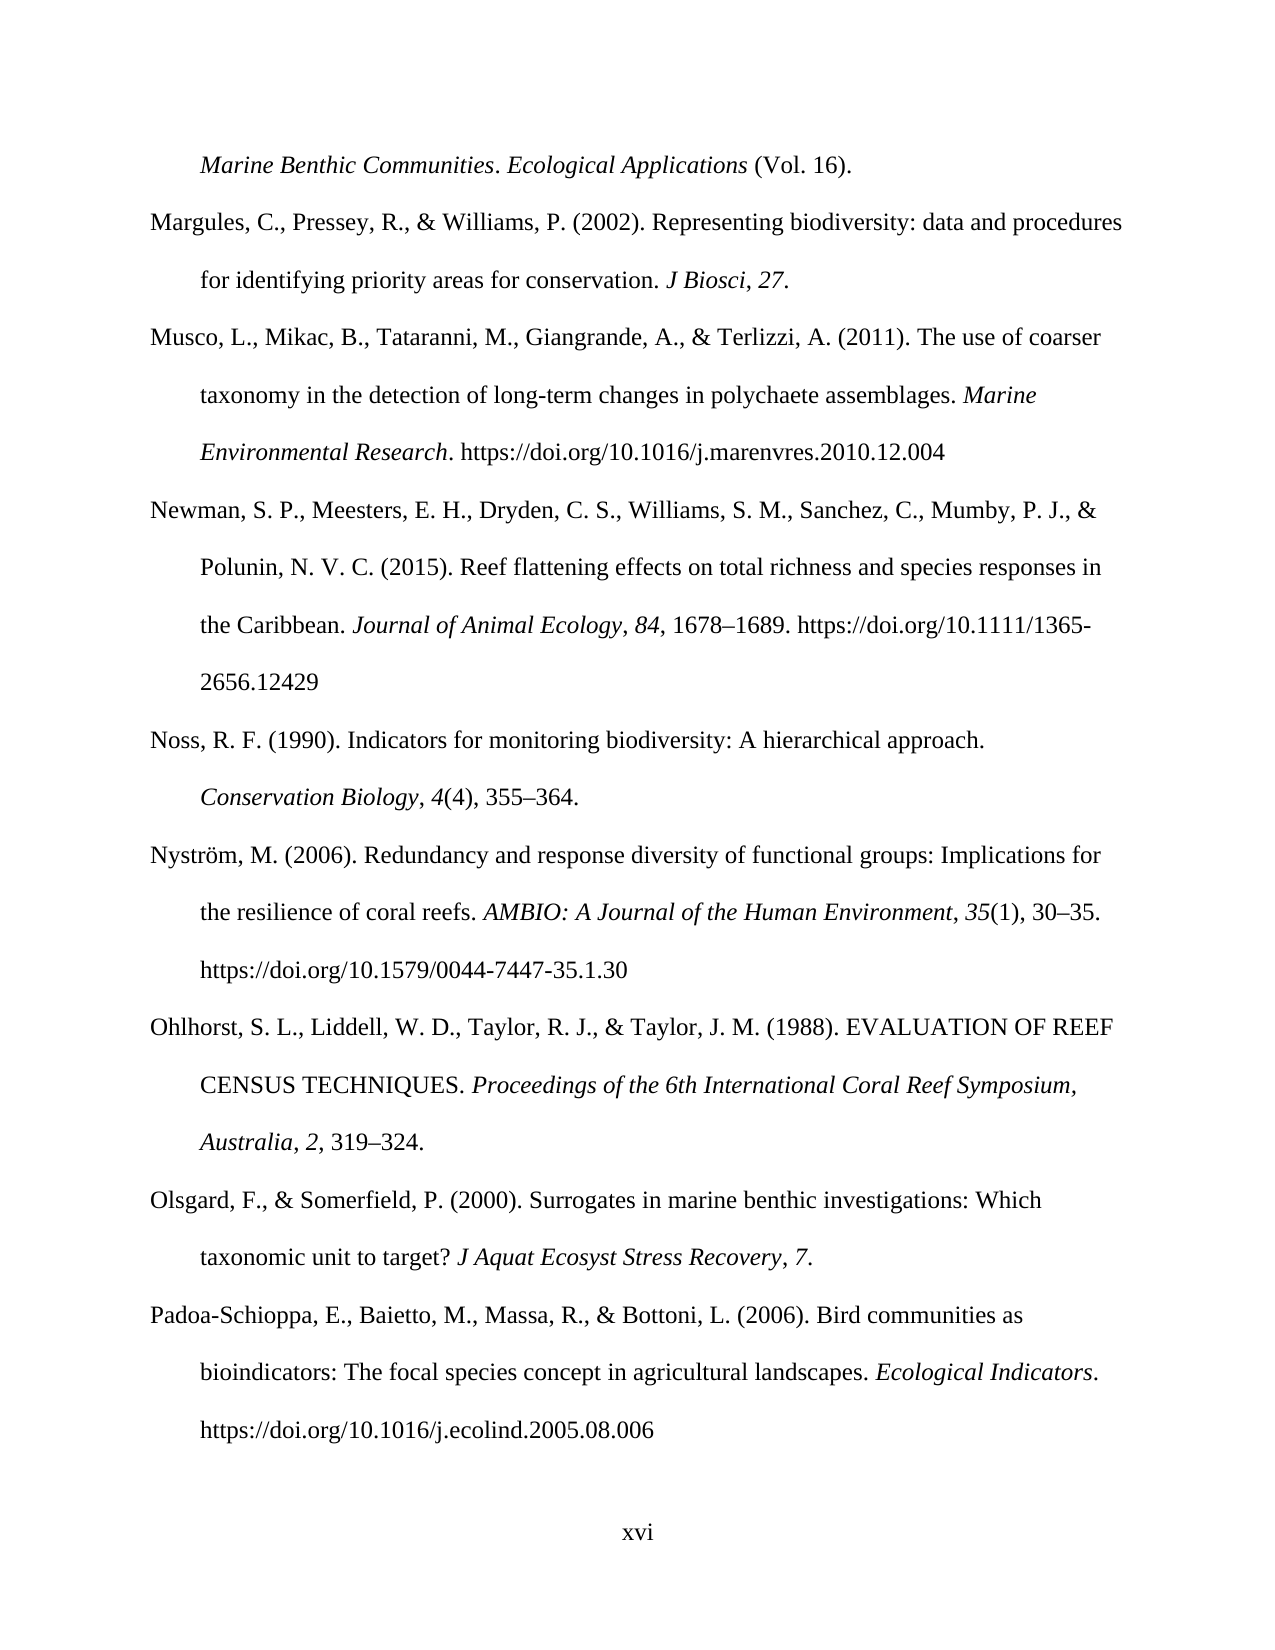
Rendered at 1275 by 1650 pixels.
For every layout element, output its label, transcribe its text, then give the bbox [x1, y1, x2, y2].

text Margules, C., Pressey, R., & Williams, P. (2002). Representing biodiversity: data and procedures for identifying priority areas for conservation. J Biosci, 27. [150, 207, 1125, 294]
text Musco, L., Mikac, B., Tataranni, M., Giangrande, A., & Terlizzi, A. (2011). The use of coarser taxonomy in the detection of long-term changes in polychaete assemblages. Marine Environmental Research. https://doi.org/10.1016/j.marenvres.2010.12.004 [150, 322, 1125, 466]
text Ohlhorst, S. L., Liddell, W. D., Taylor, R. J., & Taylor, J. M. (1988). EVALUATION OF REEF CENSUS TECHNIQUES. Proceedings of the 6th International Coral Reef Symposium, Australia, 2, 319–324. [150, 1012, 1125, 1156]
text Nyström, M. (2006). Redundancy and response diversity of functional groups: Implications for the resilience of coral reefs. AMBIO: A Journal of the Human Environment, 35(1), 30–35. https://doi.org/10.1579/0044-7447-35.1.30 [150, 840, 1125, 984]
text Newman, S. P., Meesters, E. H., Dryden, C. S., Williams, S. M., Sanchez, C., Mumby, P. J., & Polunin, N. V. C. (2015). Reef flattening effects on total richness and species responses in the Caribbean. Journal of Animal Ecology, 84, 1678–1689. https://doi.org/10.1111/1365-2656.12429 [150, 495, 1125, 696]
text Padoa-Schioppa, E., Baietto, M., Massa, R., & Bottoni, L. (2006). Bird communities as bioindicators: The focal species concept in agricultural landscapes. Ecological Indicators. https://doi.org/10.1016/j.ecolind.2005.08.006 [150, 1300, 1125, 1444]
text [150, 150, 1125, 179]
text Olsgard, F., & Somerfield, P. (2000). Surrogates in marine benthic investigations: Which taxonomic unit to target? J Aquat Ecosyst Stress Recovery, 7. [150, 1185, 1125, 1271]
text Noss, R. F. (1990). Indicators for monitoring biodiversity: A hierarchical approach. Conservation Biology, 4(4), 355–364. [150, 725, 1125, 811]
